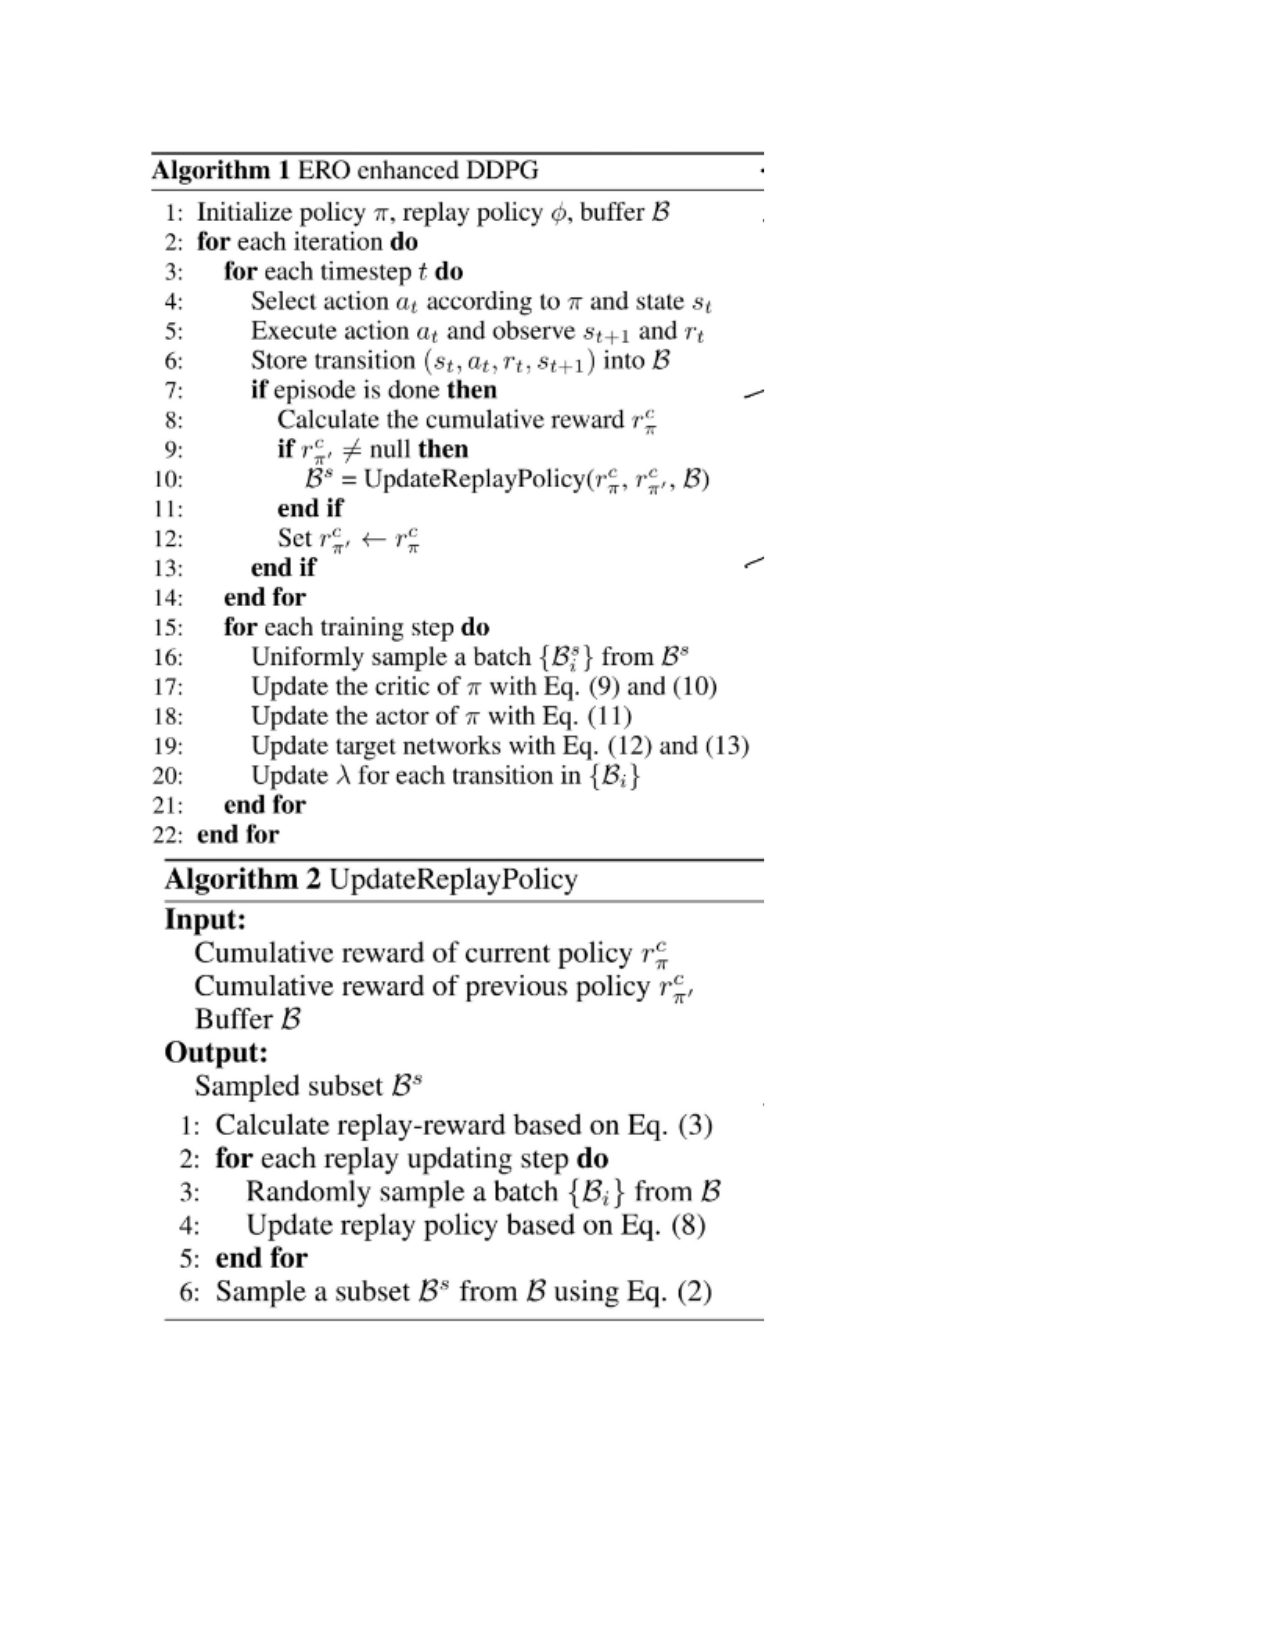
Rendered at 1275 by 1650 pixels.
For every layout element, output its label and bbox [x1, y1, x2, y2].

picture [150, 150, 765, 1329]
